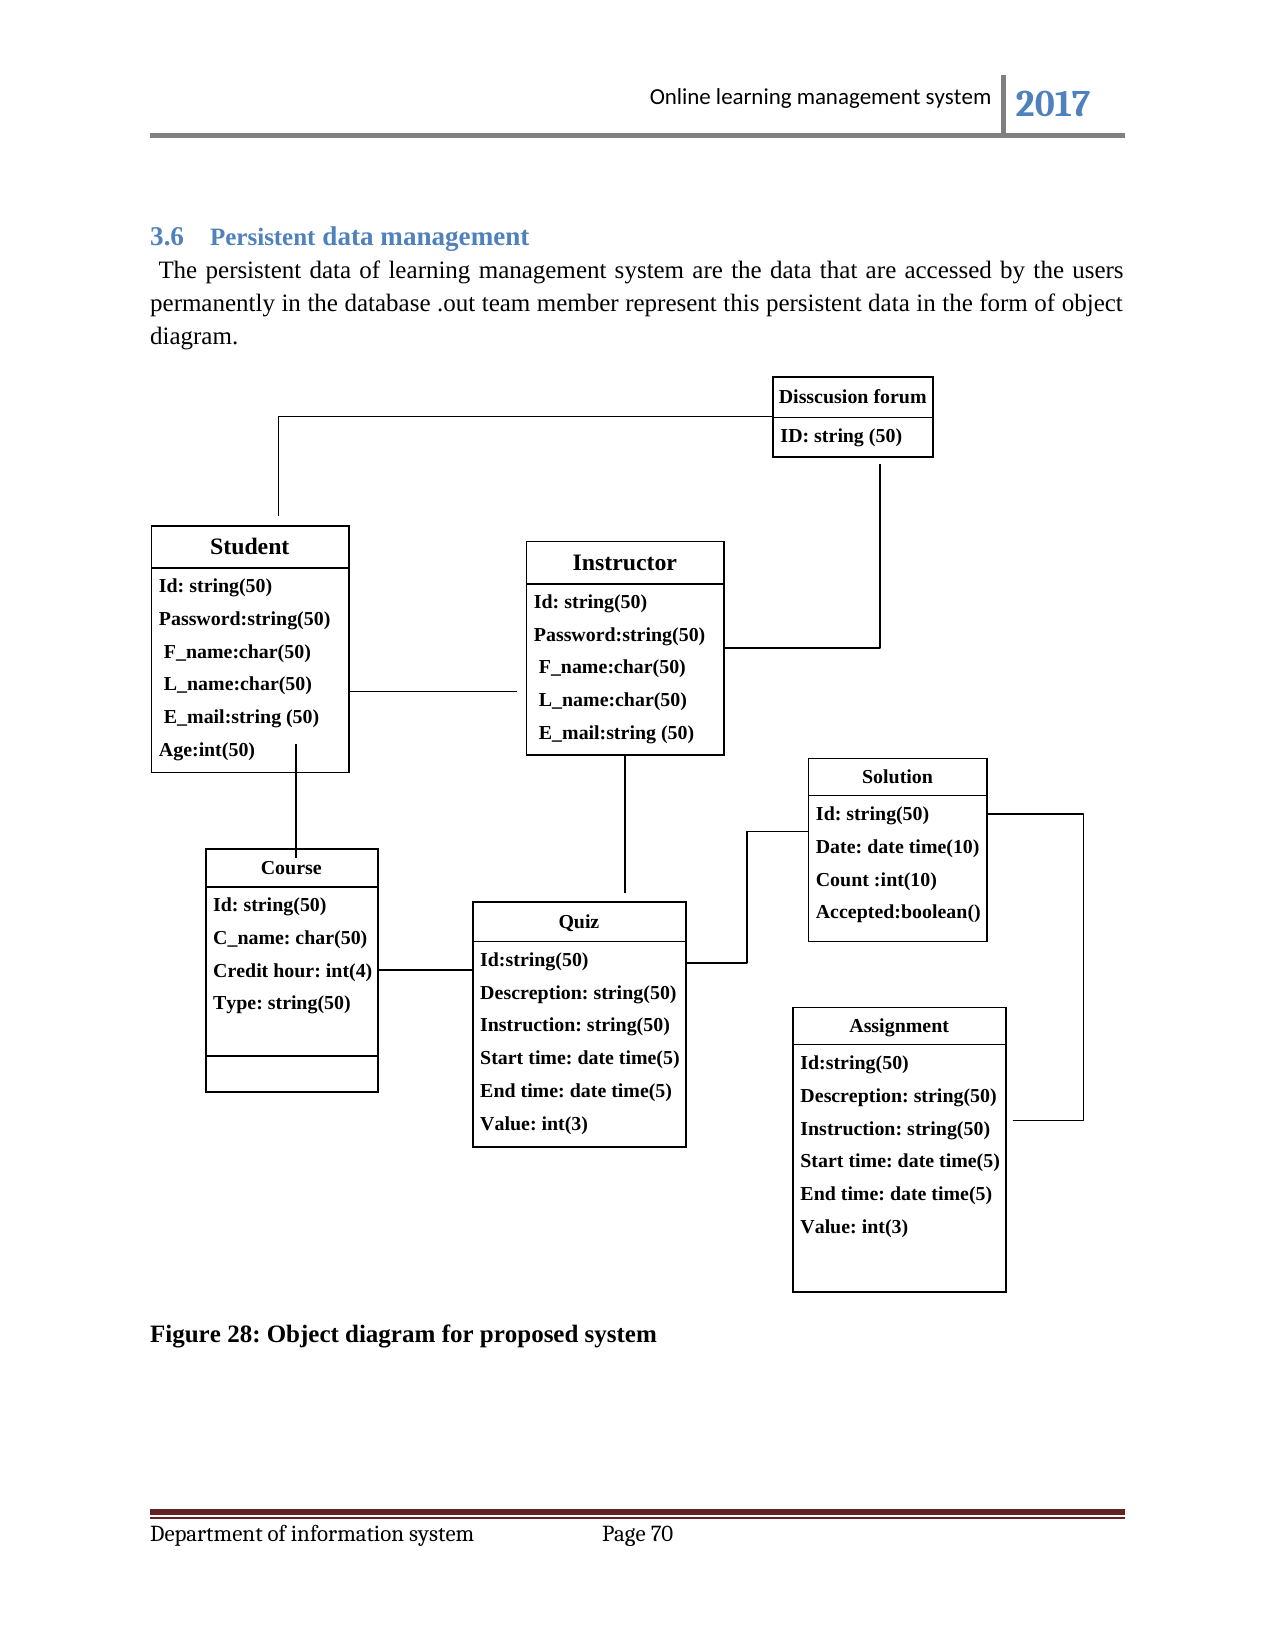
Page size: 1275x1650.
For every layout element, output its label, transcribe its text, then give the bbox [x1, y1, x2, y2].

subtitle Persistent data management [150, 220, 1125, 251]
text The persistent data of learning management system are the data that are accessed by the users permanently in the database .out team member represent this persistent data in the form of object diagram. [150, 255, 1125, 350]
